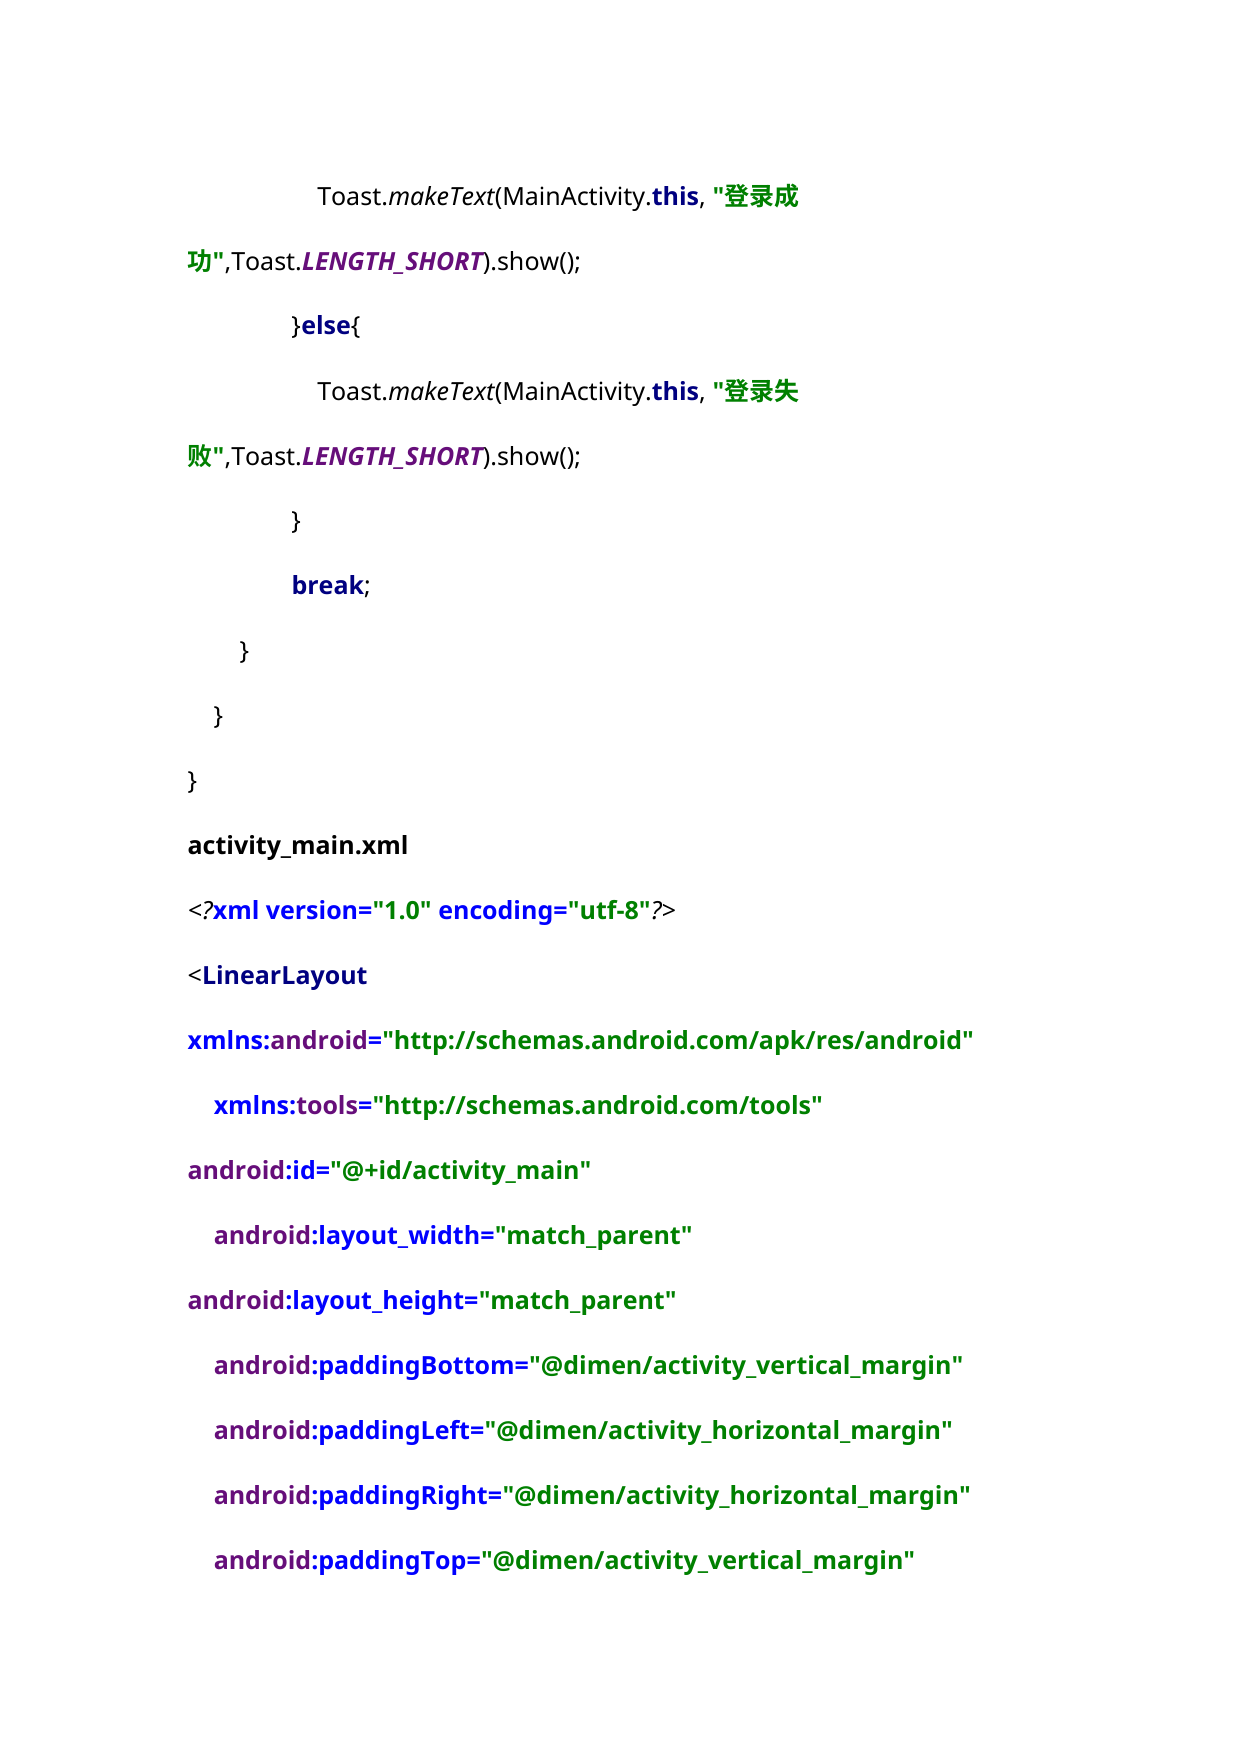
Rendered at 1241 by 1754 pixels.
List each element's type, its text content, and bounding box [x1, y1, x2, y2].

text activity_main.xml [187, 812, 1053, 877]
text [187, 877, 1053, 1592]
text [187, 162, 1053, 812]
